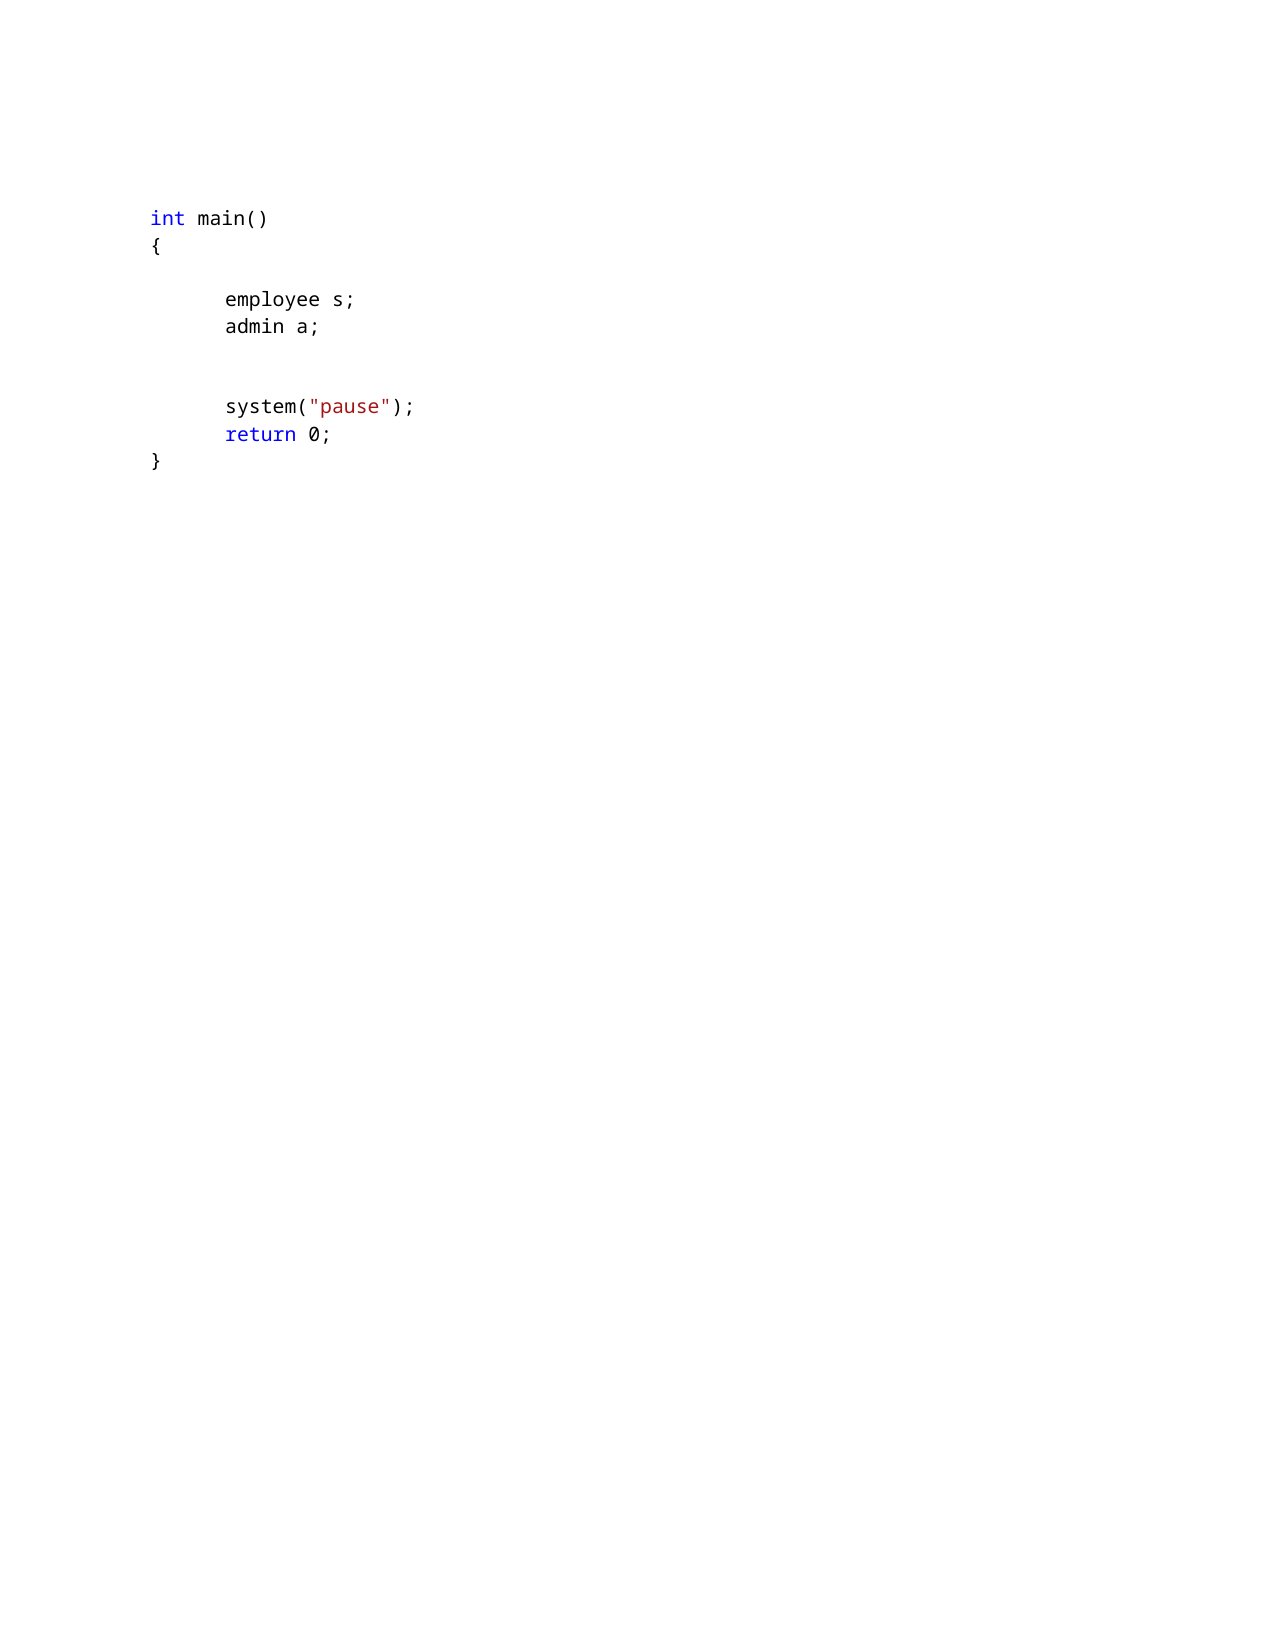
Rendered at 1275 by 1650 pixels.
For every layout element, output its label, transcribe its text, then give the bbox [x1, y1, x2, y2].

text employee s; [150, 285, 1125, 312]
text { [150, 231, 1125, 258]
text admin a; [150, 312, 1125, 339]
text } [150, 447, 1125, 474]
text return 0; [150, 420, 1125, 447]
text system("pause"); [150, 393, 1125, 420]
text int main() [150, 204, 1125, 231]
